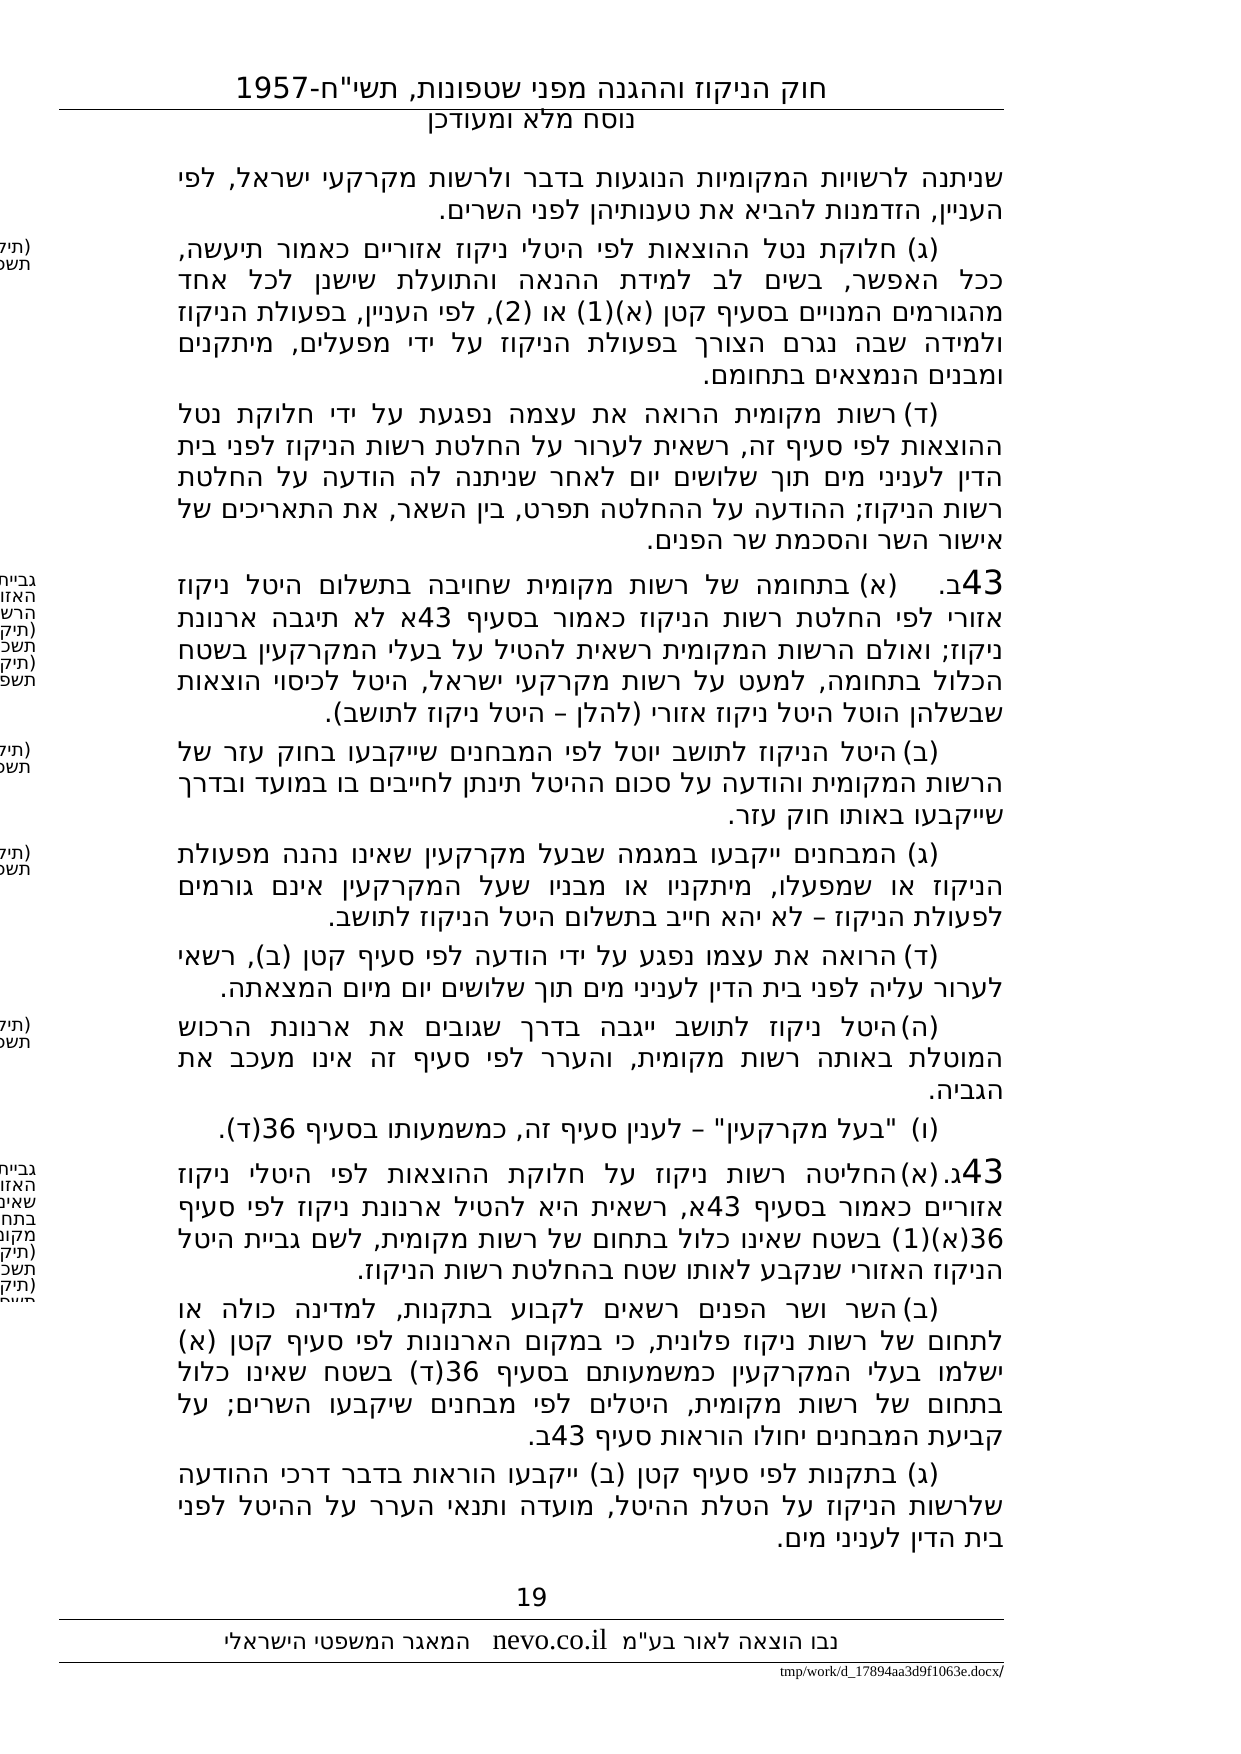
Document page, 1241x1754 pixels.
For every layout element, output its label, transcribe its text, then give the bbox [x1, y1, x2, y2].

text 43ג. (א) החליטה רשות ניקוז על חלוקת ההוצאות לפי היטלי ניקוז אזוריים כאמור בסעיף 43א, רשאית היא להטיל ארנונת ניקוז לפי סעיף 36(א)(1) בשטח שאינו כלול בתחום של רשות מקומית, לשם גביית היטל הניקוז האזורי שנקבע לאותו שטח בהחלטת רשות הניקוז. [177, 1152, 1004, 1286]
text (ד) הרואה את עצמו נפגע על ידי הודעה לפי סעיף קטן (ב), רשאי לערור עליה לפני בית הדין לעניני מים תוך שלושים יום מיום המצאתה. [177, 941, 1004, 1004]
text 43ב. (א) בתחומה של רשות מקומית שחויבה בתשלום היטל ניקוז אזורי לפי החלטת רשות הניקוז כאמור בסעיף 43א לא תיגבה ארנונת ניקוז; ואולם הרשות המקומית רשאית להטיל על בעלי המקרקעין בשטח הכלול בתחומה, למעט על רשות מקרקעי ישראל, היטל לכיסוי הוצאות שבשלהן הוטל היטל ניקוז אזורי (להלן – היטל ניקוז לתושב). [177, 564, 1004, 729]
text (ד) רשות מקומית הרואה את עצמה נפגעת על ידי חלוקת נטל ההוצאות לפי סעיף זה, רשאית לערור על החלטת רשות הניקוז לפני בית הדין לעניני מים תוך שלושים יום לאחר שניתנה לה הודעה על החלטת רשות הניקוז; ההודעה על ההחלטה תפרט, בין השאר, את התאריכים של אישור השר והסכמת שר הפנים. [177, 398, 1004, 556]
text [177, 162, 1004, 226]
text (ב) השר ושר הפנים רשאים לקבוע בתקנות, למדינה כולה או לתחום של רשות ניקוז פלונית, כי במקום הארנונות לפי סעיף קטן (א) ישלמו בעלי המקרקעין כמשמעותם בסעיף 36(ד) בשטח שאינו כלול בתחום של רשות מקומית, היטלים לפי מבחנים שיקבעו השרים; על קביעת המבחנים יחולו הוראות סעיף 43ב. [177, 1293, 1004, 1451]
text (ה) היטל ניקוז לתושב ייגבה בדרך שגובים את ארנונת הרכוש המוטלת באותה רשות מקומית, והערר לפי סעיף זה אינו מעכב את הגביה. [177, 1011, 1004, 1106]
text (ב) היטל הניקוז לתושב יוטל לפי המבחנים שייקבעו בחוק עזר של הרשות המקומית והודעה על סכום ההיטל תינתן לחייבים בו במועד ובדרך שייקבעו באותו חוק עזר. [177, 736, 1004, 831]
text (ג) חלוקת נטל ההוצאות לפי היטלי ניקוז אזוריים כאמור תיעשה, ככל האפשר, בשים לב למידת ההנאה והתועלת שישנן לכל אחד מהגורמים המנויים בסעיף קטן (א)(1) או (2), לפי העניין, בפעולת הניקוז ולמידה שבה נגרם הצורך בפעולת הניקוז על ידי מפעלים, מיתקנים ומבנים הנמצאים בתחומם. [177, 233, 1004, 391]
text (ו) "בעל מקרקעין" – לענין סעיף זה, כמשמעותו בסעיף 36(ד). [177, 1113, 1004, 1145]
text (ג) המבחנים ייקבעו במגמה שבעל מקרקעין שאינו נהנה מפעולת הניקוז או שמפעלו, מיתקניו או מבניו שעל המקרקעין אינם גורמים לפעולת הניקוז – לא יהא חייב בתשלום היטל הניקוז לתושב. [177, 838, 1004, 933]
text (ג) בתקנות לפי סעיף קטן (ב) ייקבעו הוראות בדבר דרכי ההודעה שלרשות הניקוז על הטלת ההיטל, מועדה ותנאי הערר על ההיטל לפני בית הדין לעניני מים. [177, 1459, 1004, 1553]
